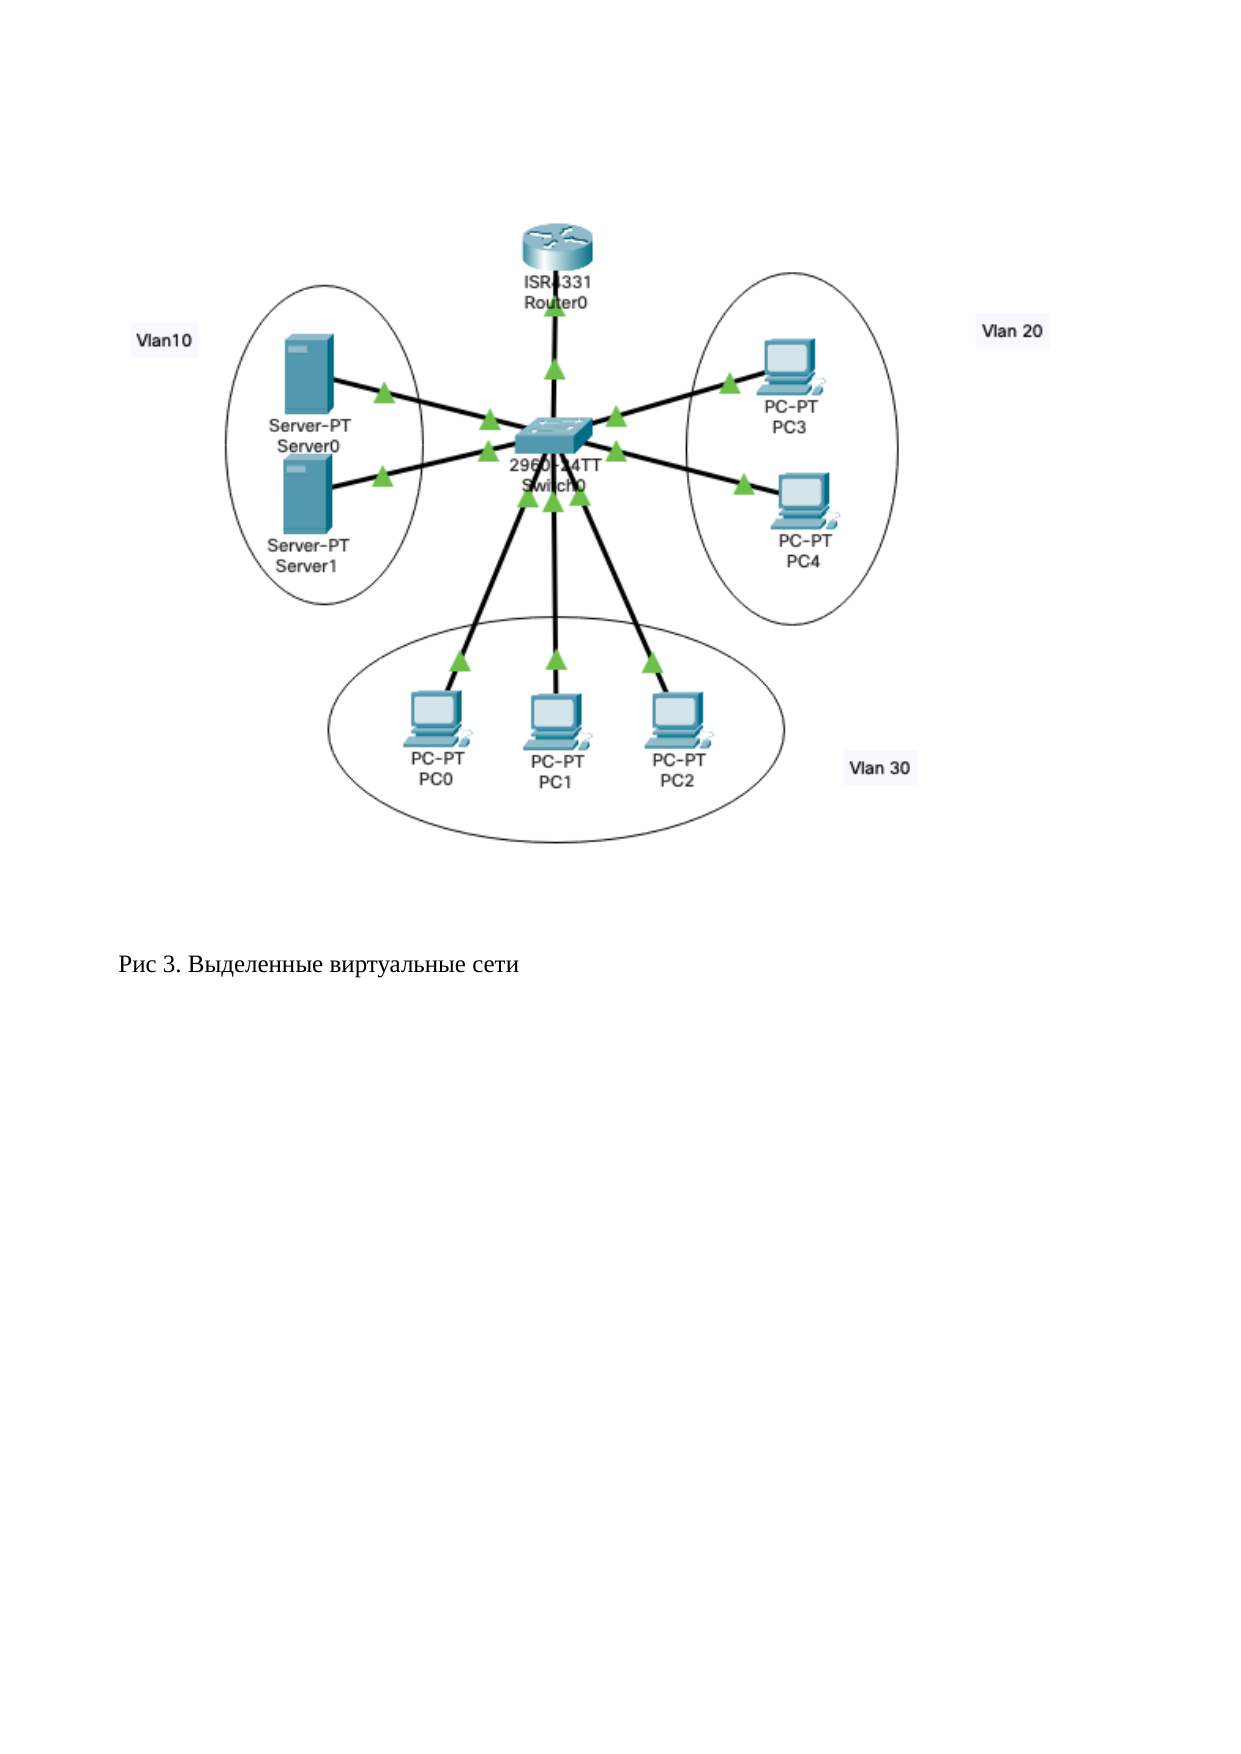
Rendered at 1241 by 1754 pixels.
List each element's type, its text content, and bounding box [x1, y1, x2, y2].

text Рис 3. Выделенные виртуальные сети [118, 949, 1122, 978]
picture [118, 118, 1123, 921]
